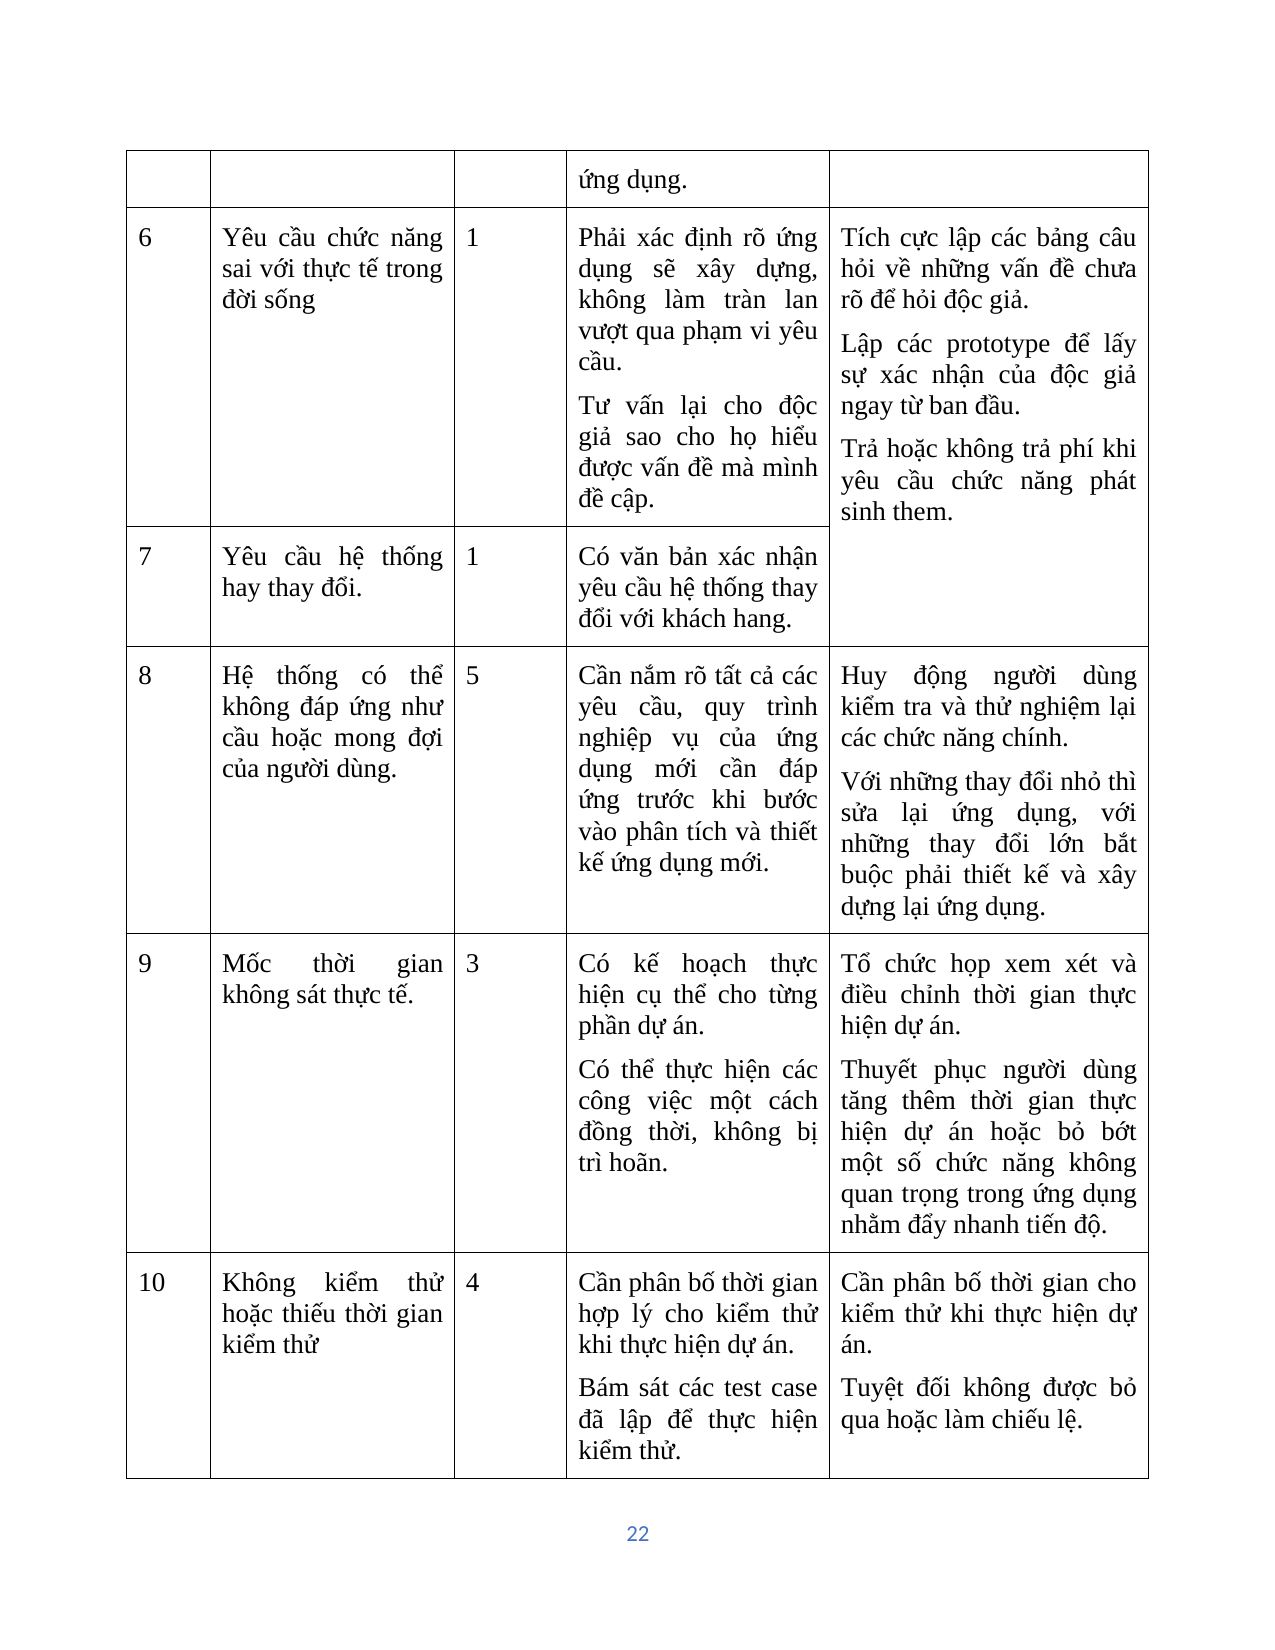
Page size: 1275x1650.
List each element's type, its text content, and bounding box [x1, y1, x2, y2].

table_cell Hệ thống có thể không đáp ứng như cầu hoặc mong đợi của người dùng. [211, 647, 454, 933]
table_cell Yêu cầu hệ thống hay thay đổi. [211, 527, 454, 646]
table_cell 10 [127, 1253, 210, 1477]
table_cell 1 [455, 527, 566, 646]
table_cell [567, 151, 829, 207]
table_cell Mốc thời gian không sát thực tế. [211, 934, 454, 1252]
table_cell 1 [455, 151, 566, 207]
table_cell Phải xác định rõ ứng dụng sẽ xây dựng, không làm tràn lan vượt qua phạm vi yêu cầu. Tư vấn lại cho độc giả sao cho họ hiểu được vấn đề mà mình đề cập. [567, 208, 829, 526]
table_cell 3 [455, 934, 566, 1252]
table_cell 5 [127, 151, 210, 207]
table_cell Huy động người dùng kiểm tra và thử nghiệm lại các chức năng chính. Với những thay đổi nhỏ thì sửa lại ứng dụng, với những thay đổi lớn bắt buộc phải thiết kế và xây dựng lại ứng dụng. [830, 647, 1148, 933]
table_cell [211, 151, 454, 207]
table_cell Cần phân bố thời gian cho kiểm thử khi thực hiện dự án. Tuyệt đối không được bỏ qua hoặc làm chiếu lệ. [830, 1253, 1148, 1477]
table_cell Tổ chức họp xem xét và điều chỉnh thời gian thực hiện dự án. Thuyết phục người dùng tăng thêm thời gian thực hiện dự án hoặc bỏ bớt một số chức năng không quan trọng trong ứng dụng nhằm đẩy nhanh tiến độ. [830, 934, 1148, 1252]
table_cell 8 [127, 647, 210, 933]
table_cell Cần nắm rõ tất cả các yêu cầu, quy trình nghiệp vụ của ứng dụng mới cần đáp ứng trước khi bước vào phân tích và thiết kế ứng dụng mới. [567, 647, 829, 933]
table_cell 1 [455, 208, 566, 526]
table_cell 5 [455, 647, 566, 933]
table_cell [830, 151, 1148, 207]
table_cell 6 [127, 208, 210, 526]
table_cell Cần phân bố thời gian hợp lý cho kiểm thử khi thực hiện dự án. Bám sát các test case đã lập để thực hiện kiểm thử. [567, 1253, 829, 1477]
table_cell Tích cực lập các bảng câu hỏi về những vấn đề chưa rõ để hỏi độc giả. Lập các prototype để lấy sự xác nhận của độc giả ngay từ ban đầu. Trả hoặc không trả phí khi yêu cầu chức năng phát sinh them. [830, 208, 1148, 646]
table_cell Có văn bản xác nhận yêu cầu hệ thống thay đổi với khách hang. [567, 527, 829, 646]
table_cell Không kiểm thử hoặc thiếu thời gian kiểm thử [211, 1253, 454, 1477]
table_cell Yêu cầu chức năng sai với thực tế trong đời sống [211, 208, 454, 526]
table_cell Có kế hoạch thực hiện cụ thể cho từng phần dự án. Có thể thực hiện các công việc một cách đồng thời, không bị trì hoãn. [567, 934, 829, 1252]
table_cell 9 [127, 934, 210, 1252]
table_cell 7 [127, 527, 210, 646]
table_cell 4 [455, 1253, 566, 1477]
